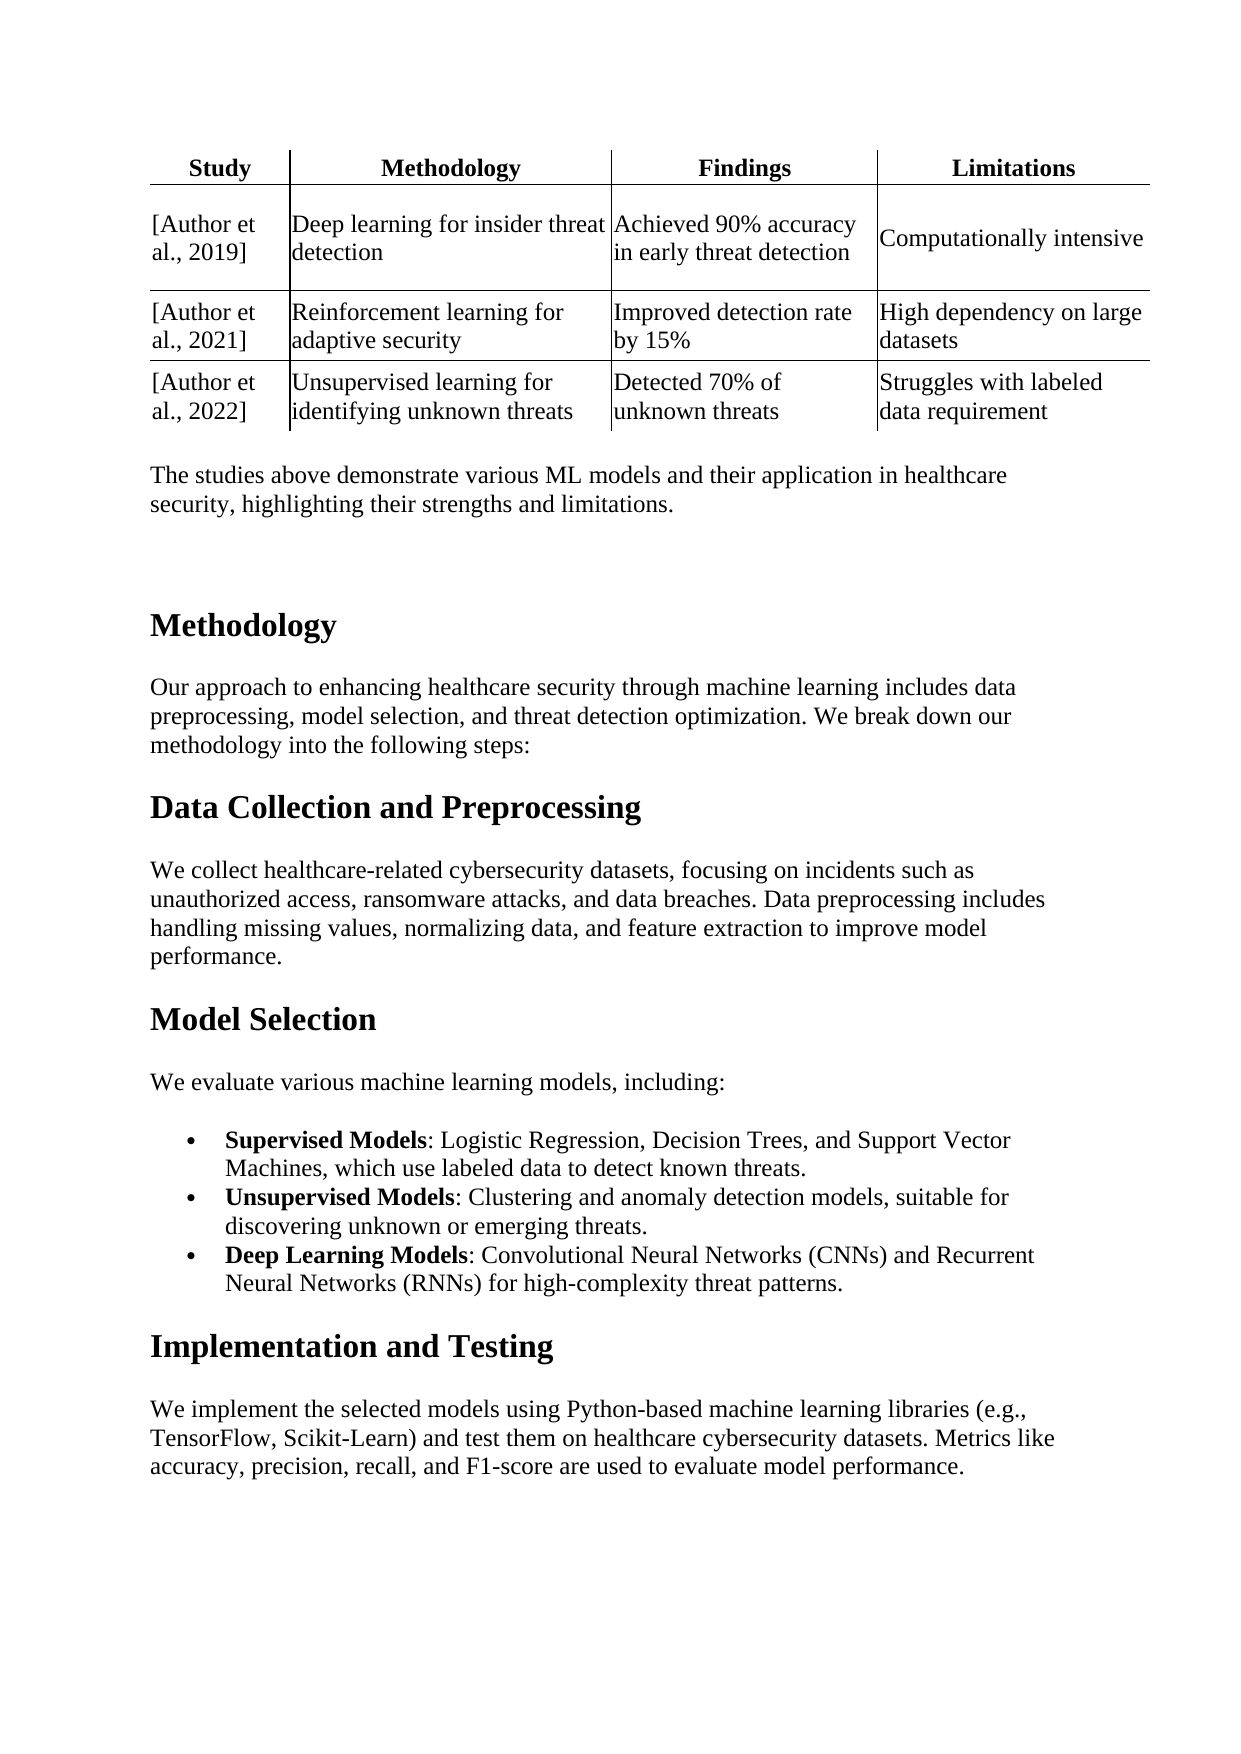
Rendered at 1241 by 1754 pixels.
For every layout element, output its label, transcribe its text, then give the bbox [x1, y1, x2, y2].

table_cell Struggles with labeled data requirement [878, 361, 1149, 431]
table_header Findings [612, 150, 877, 184]
table_header Limitations [878, 150, 1149, 184]
table_header Study [150, 150, 289, 184]
table_cell Improved detection rate by 15% [612, 291, 877, 360]
table_cell Deep learning for insider threat detection [291, 185, 611, 289]
text Implementation and Testing [150, 1326, 1090, 1365]
table_cell Unsupervised learning for identifying unknown threats [291, 361, 611, 431]
text Methodology [150, 605, 1090, 643]
text Our approach to enhancing healthcare security through machine learning includes data preprocessing, model selection, and threat detection optimization. We break down our methodology into the following steps: [150, 672, 1090, 758]
list Supervised Models: Logistic Regression, Decision Trees, and Support Vector Machines, which use labeled data to detect known threats. [187, 1125, 1090, 1182]
text Data Collection and Preprocessing [150, 788, 1090, 826]
table_cell [Author et al., 2019] [150, 185, 289, 289]
text The studies above demonstrate various ML models and their application in healthcare security, highlighting their strengths and limitations. [150, 460, 1090, 518]
table_cell Achieved 90% accuracy in early threat detection [612, 185, 877, 289]
list Deep Learning Models: Convolutional Neural Networks (CNNs) and Recurrent Neural Networks (RNNs) for high-complexity threat patterns. [187, 1240, 1090, 1297]
text Model Selection [150, 999, 1090, 1038]
text We collect healthcare-related cybersecurity datasets, focusing on incidents such as unauthorized access, ransomware attacks, and data breaches. Data preprocessing includes handling missing values, normalizing data, and feature extraction to improve model performance. [150, 855, 1090, 970]
table_cell [Author et al., 2021] [150, 291, 289, 360]
table_header Methodology [291, 150, 611, 184]
list Unsupervised Models: Clustering and anomaly detection models, suitable for discovering unknown or emerging threats. [187, 1182, 1090, 1240]
table_cell Computationally intensive [878, 185, 1149, 289]
table_cell Reinforcement learning for adaptive security [291, 291, 611, 360]
table_cell [Author et al., 2022] [150, 361, 289, 431]
text We evaluate various machine learning models, including: [150, 1067, 1090, 1096]
text We implement the selected models using Python-based machine learning libraries (e.g., TensorFlow, Scikit-Learn) and test them on healthcare cybersecurity datasets. Metrics like accuracy, precision, recall, and F1-score are used to evaluate model performance. [150, 1394, 1090, 1480]
table_cell High dependency on large datasets [878, 291, 1149, 360]
table_cell Detected 70% of unknown threats [612, 361, 877, 431]
